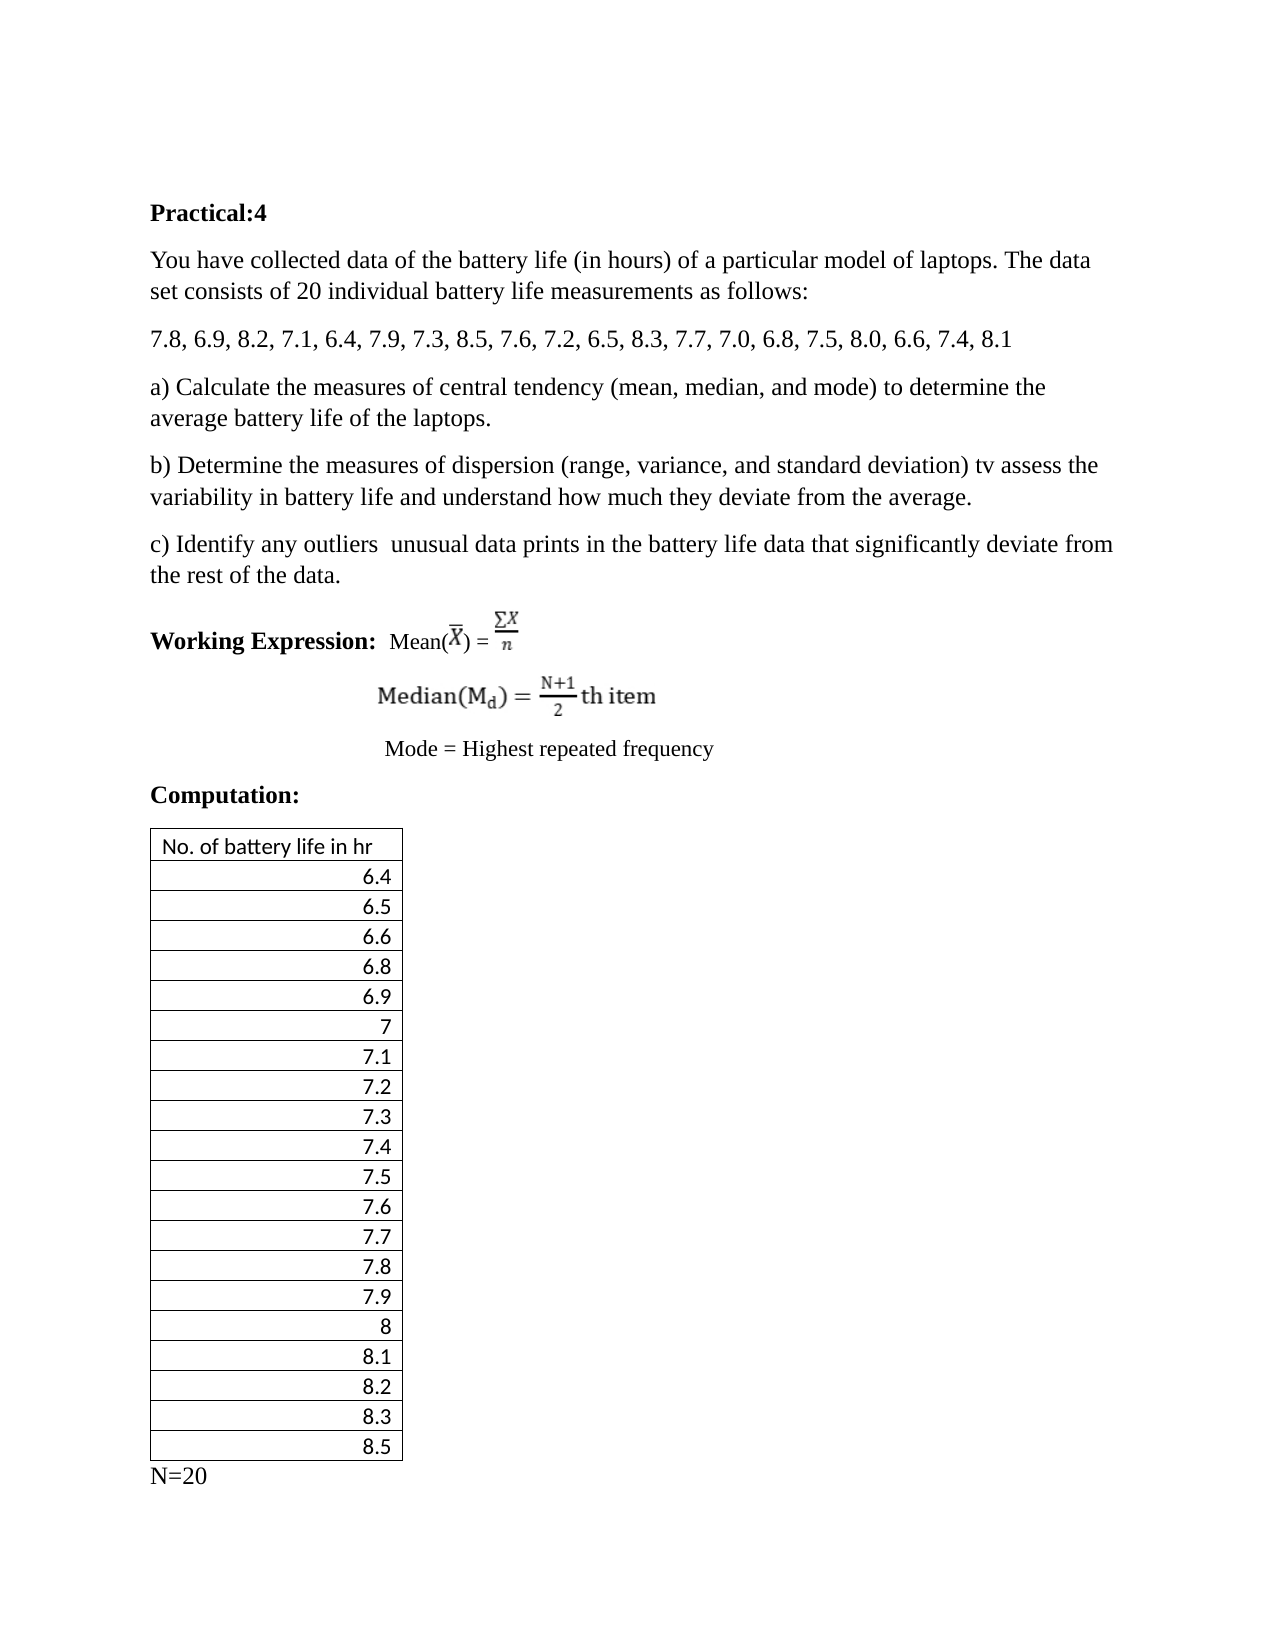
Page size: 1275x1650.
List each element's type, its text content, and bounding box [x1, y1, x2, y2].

table_cell 6.5 [151, 891, 402, 920]
picture [494, 608, 519, 650]
table_cell 8.2 [151, 1371, 402, 1400]
table_cell 7.3 [151, 1101, 402, 1130]
text Mode = Highest repeated frequency [150, 735, 1125, 761]
table_cell 7.5 [151, 1161, 402, 1190]
table_cell 7.8 [151, 1251, 402, 1280]
table_cell 7.7 [151, 1221, 402, 1250]
table_cell 7.1 [151, 1041, 402, 1070]
text Working Expression: Mean() = [150, 608, 1125, 655]
table_cell 6.9 [151, 981, 402, 1010]
table_cell 8.5 [151, 1431, 402, 1460]
text 7.8, 6.9, 8.2, 7.1, 6.4, 7.9, 7.3, 8.5, 7.6, 7.2, 6.5, 8.3, 7.7, 7.0, 6.8, 7.5, 8.0, 6.6, 7.4, 8.1 [150, 324, 1125, 353]
picture [448, 622, 463, 650]
table_cell 8 [151, 1311, 402, 1340]
text Practical:4 [150, 198, 1125, 226]
text b) Determine the measures of dispersion (range, variance, and standard deviation) tv assess the variability in battery life and understand how much they deviate from the average. [150, 451, 1125, 510]
table_cell 7.4 [151, 1131, 402, 1160]
text c) Identify any outliers unusual data prints in the battery life data that significantly deviate from the rest of the data. [150, 529, 1125, 589]
table_cell 6.6 [151, 921, 402, 950]
table_cell 6.8 [151, 951, 402, 980]
text N=20 [150, 1461, 1125, 1490]
table_cell 7 [151, 1011, 402, 1040]
table_cell 8.1 [151, 1341, 402, 1370]
table_cell 6.4 [151, 861, 402, 890]
text You have collected data of the battery life (in hours) of a particular model of laptops. The data set consists of 20 individual battery life measurements as follows: [150, 245, 1125, 305]
picture [227, 674, 656, 716]
text Computation: [150, 780, 1125, 808]
table_header No. of battery life in hr [151, 829, 402, 860]
table_cell 7.6 [151, 1191, 402, 1220]
text a) Calculate the measures of central tendency (mean, median, and mode) to determine the average battery life of the laptops. [150, 372, 1125, 432]
table_cell 7.2 [151, 1071, 402, 1100]
table_cell 8.3 [151, 1401, 402, 1430]
table_cell 7.9 [151, 1281, 402, 1310]
